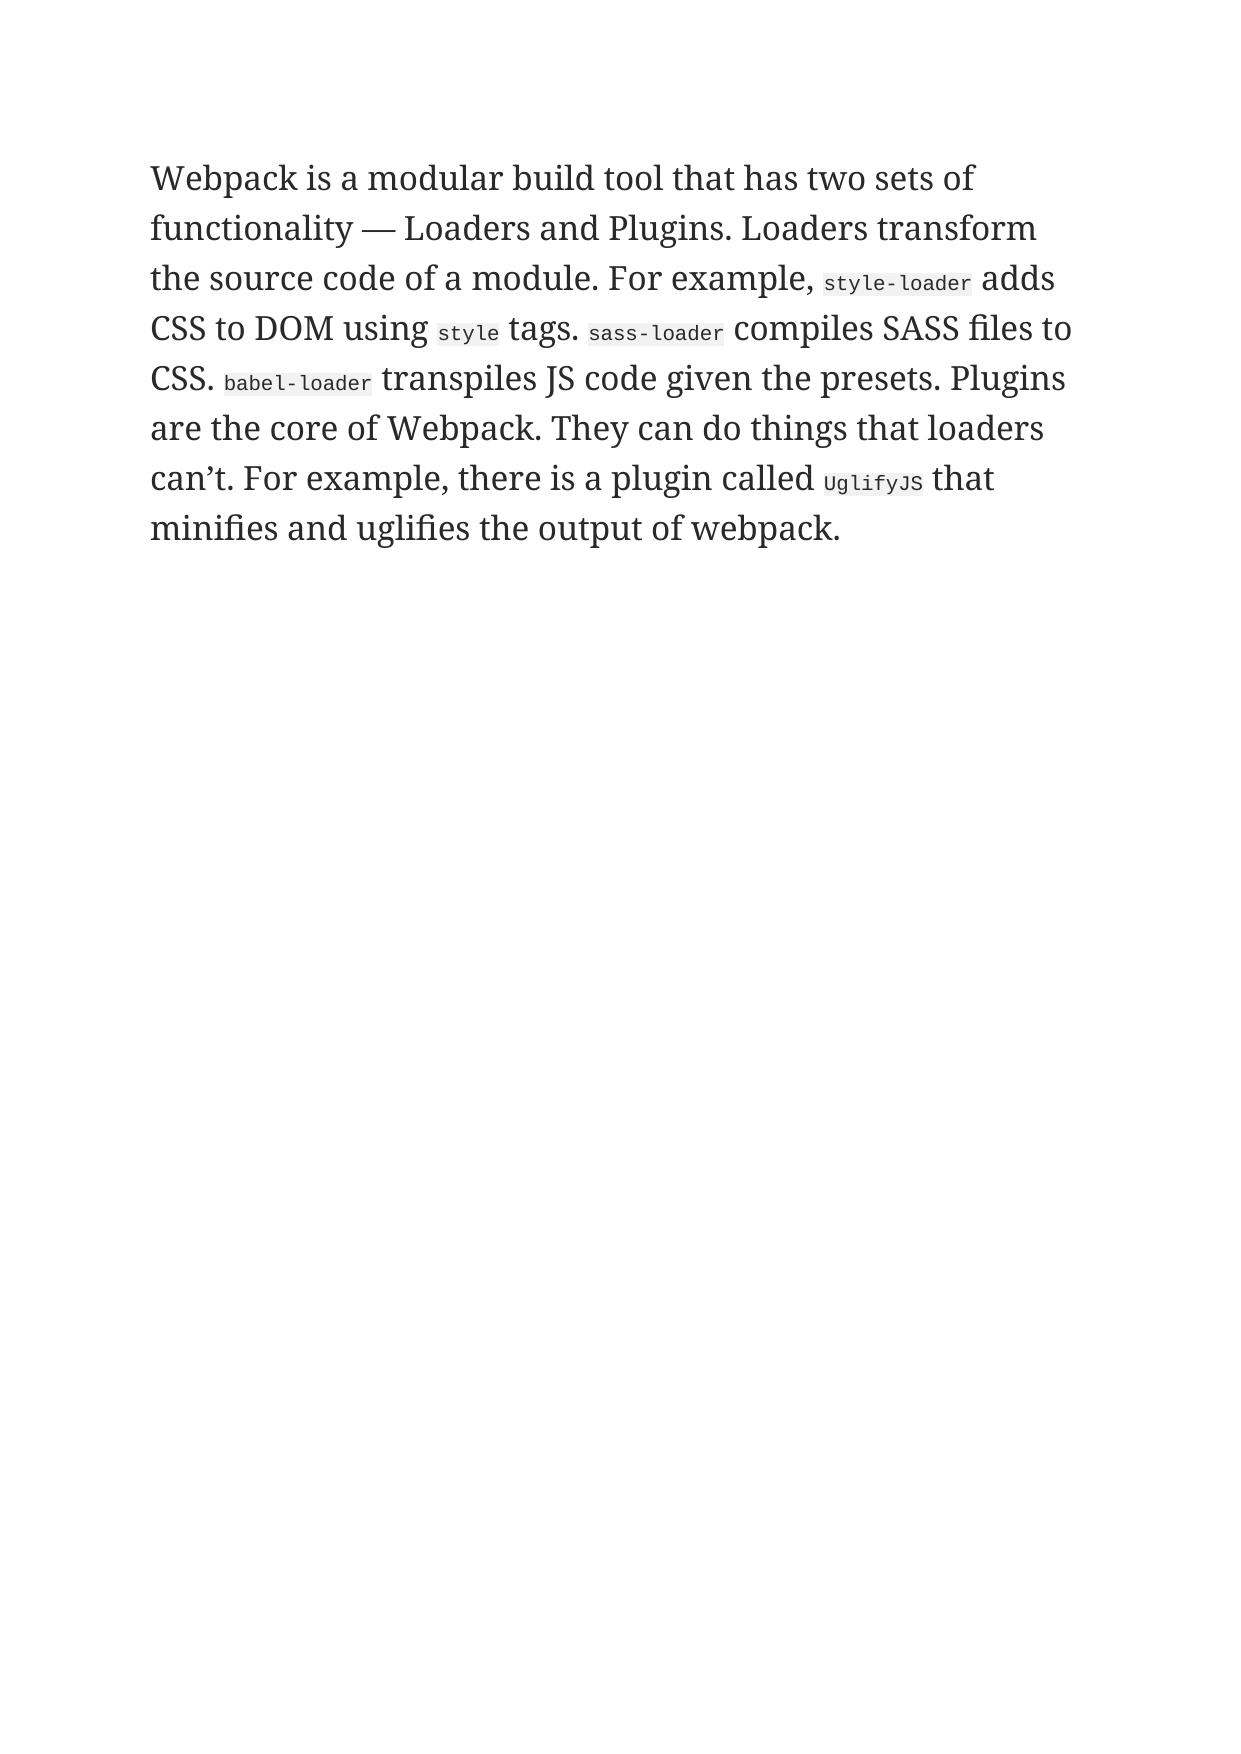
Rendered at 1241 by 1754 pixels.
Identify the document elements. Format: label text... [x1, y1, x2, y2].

text Webpack is a modular build tool that has two sets of functionality — Loaders and Plugins. Loaders transform the source code of a module. For example, style-loader adds CSS to DOM using style tags. sass-loader compiles SASS files to CSS. babel-loader transpiles JS code given the presets. Plugins are the core of Webpack. They can do things that loaders can’t. For example, there is a plugin called UglifyJS that minifies and uglifies the output of webpack. [150, 150, 1090, 550]
